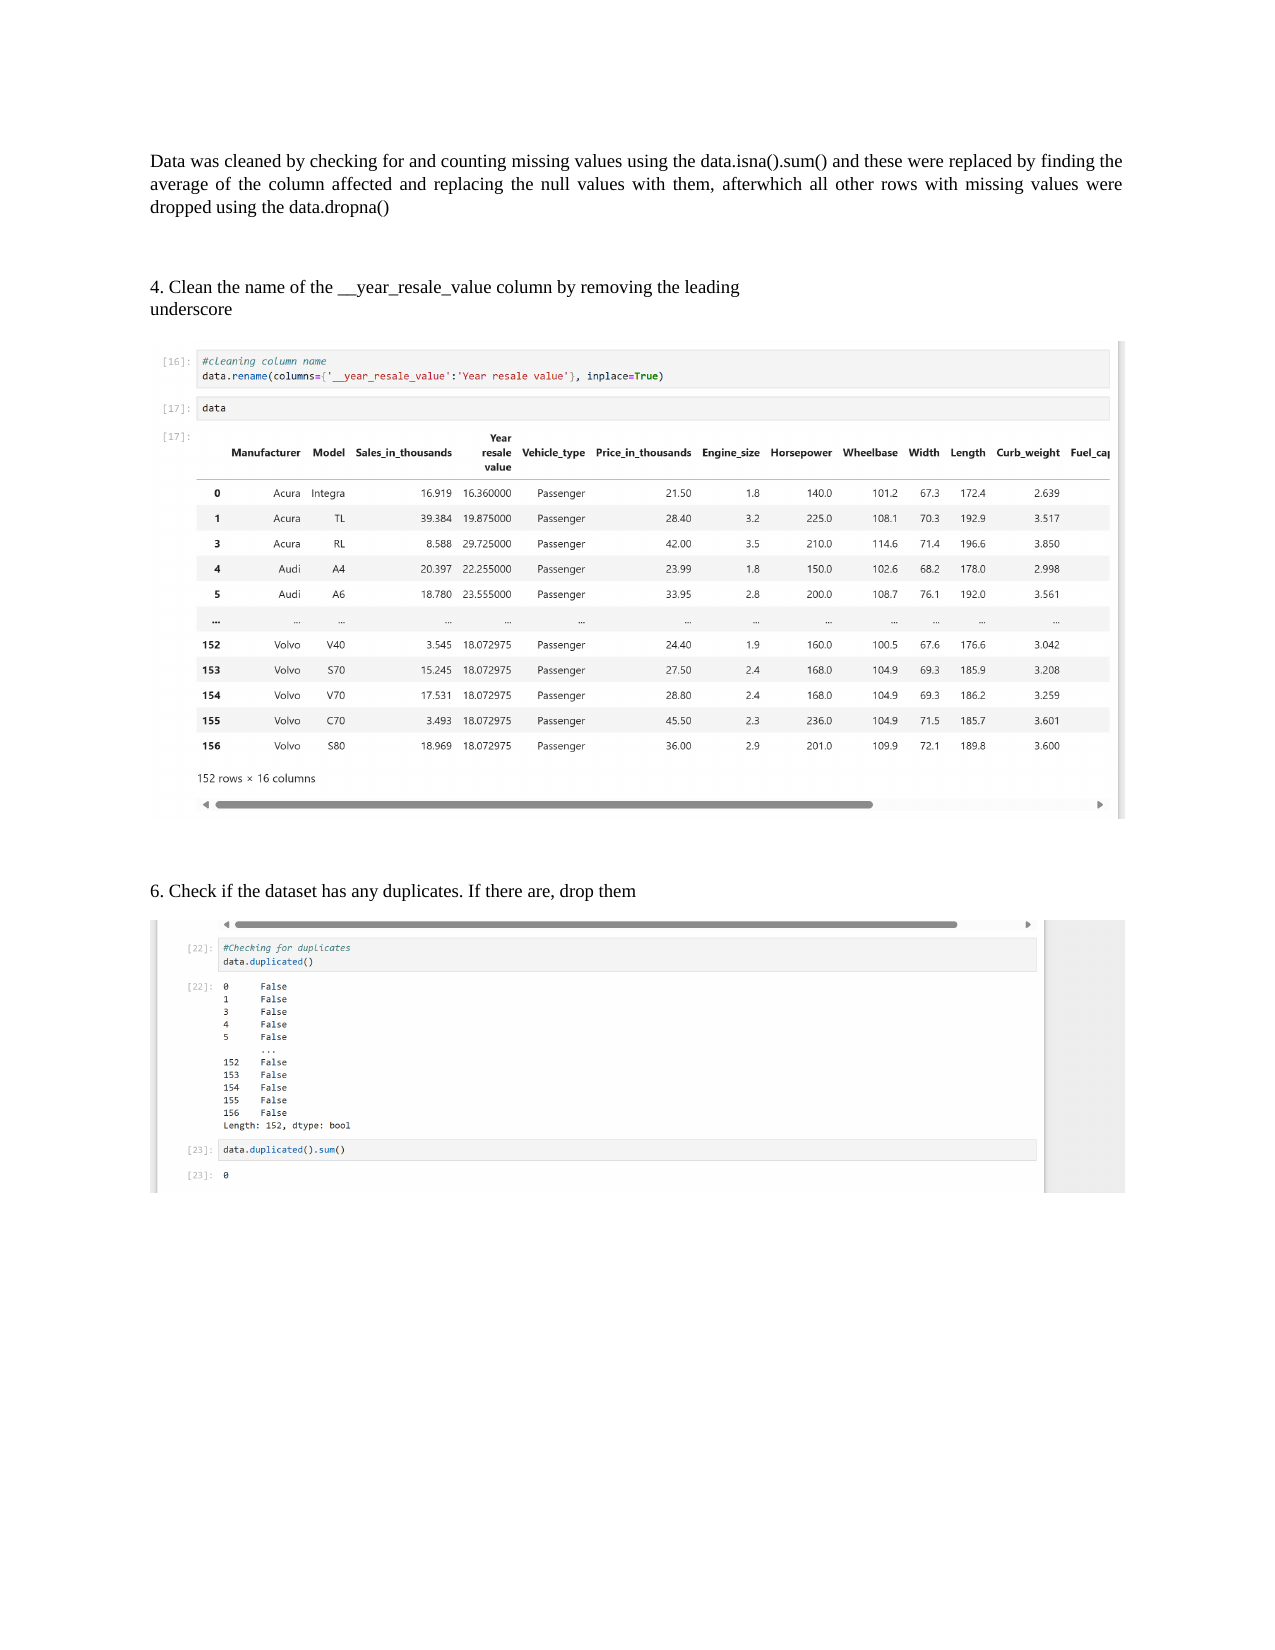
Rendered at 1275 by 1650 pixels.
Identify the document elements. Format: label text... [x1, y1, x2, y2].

text 4. Clean the name of the __year_resale_value column by removing the leading [150, 276, 1125, 298]
text Data was cleaned by checking for and counting missing values using the data.isna().sum() and these were replaced by finding the average of the column affected and replacing the null values with them, afterwhich all other rows with missing values were dropped using the data.dropna() [150, 150, 1125, 218]
picture [150, 920, 1125, 1193]
text 6. Check if the dataset has any duplicates. If there are, drop them [150, 880, 1125, 902]
picture [150, 341, 1125, 819]
text underscore [150, 298, 1125, 319]
